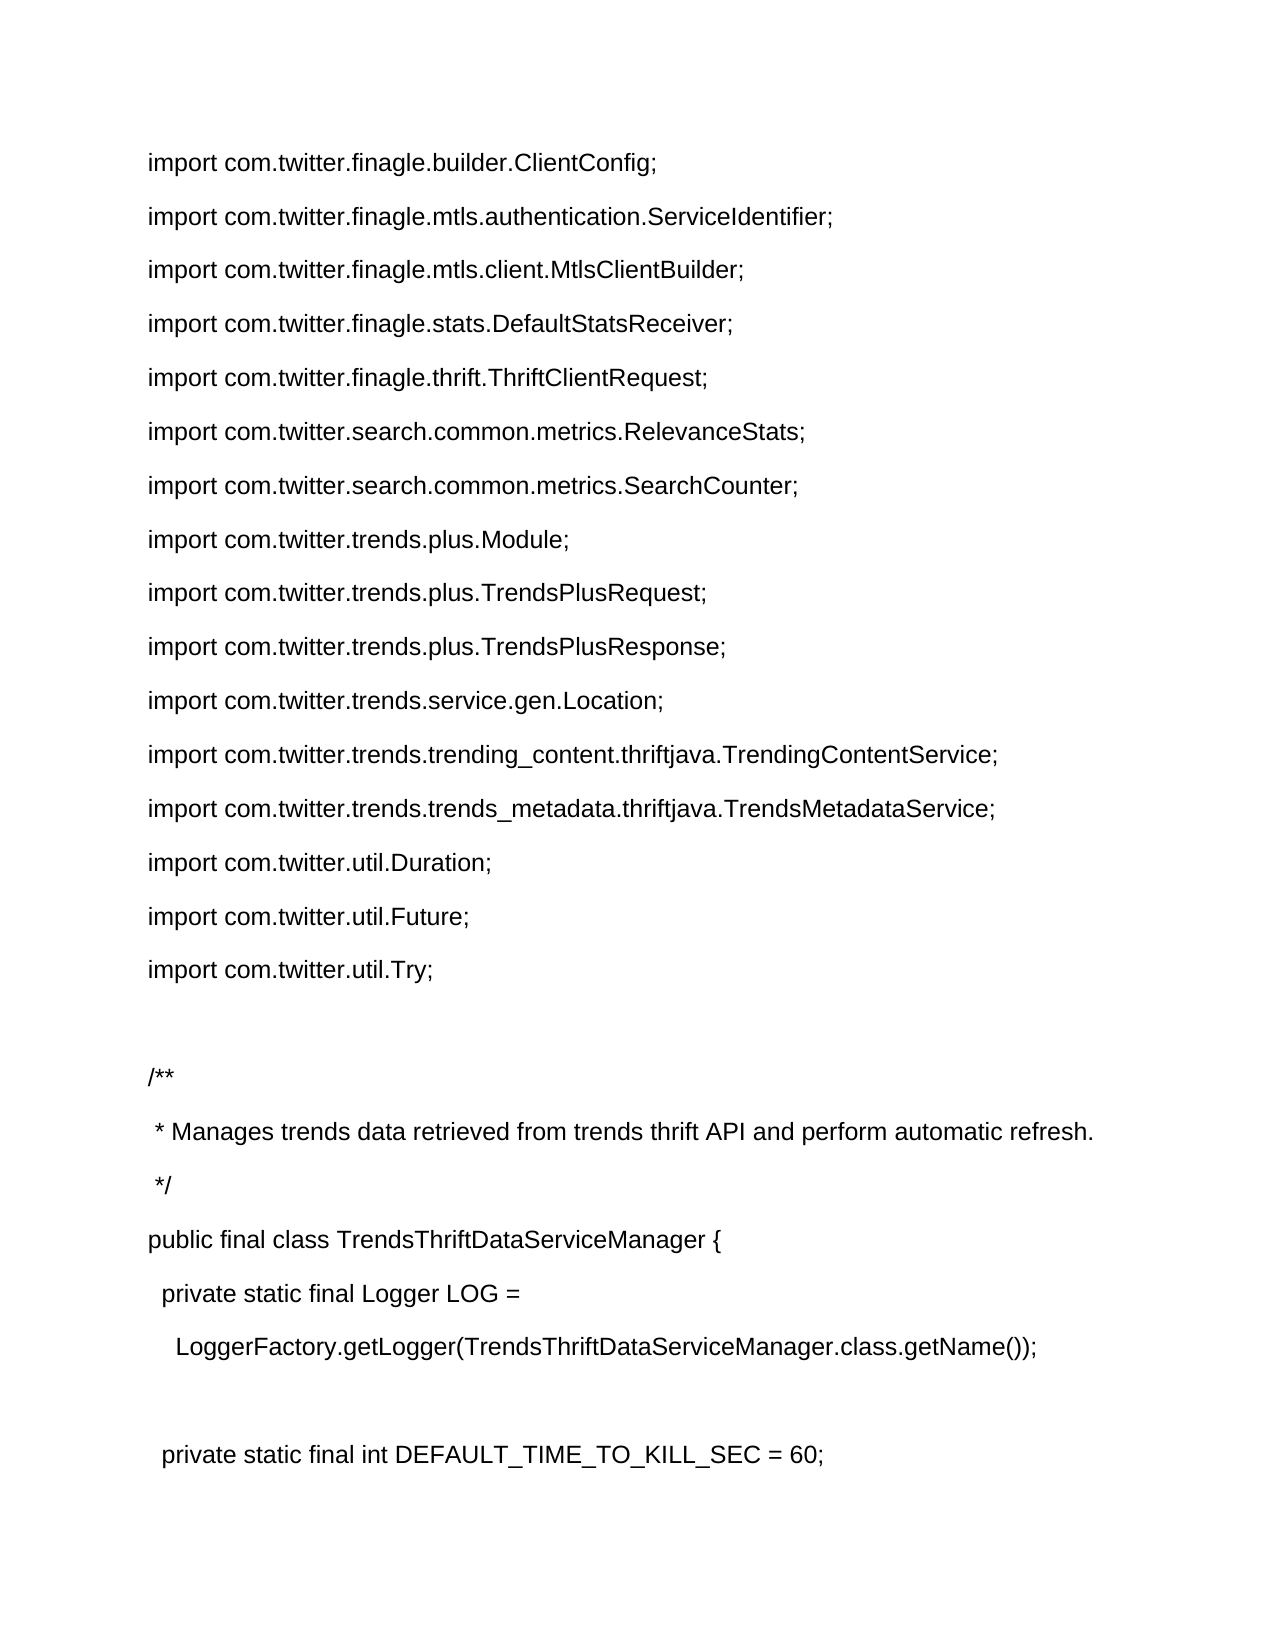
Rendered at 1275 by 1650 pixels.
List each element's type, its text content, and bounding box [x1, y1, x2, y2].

text import com.twitter.search.common.metrics.RelevanceStats; [148, 417, 1127, 446]
text LoggerFactory.getLogger(TrendsThriftDataServiceManager.class.getName()); [148, 1332, 1127, 1361]
text /** [148, 1063, 1127, 1092]
text import com.twitter.finagle.mtls.client.MtlsClientBuilder; [148, 255, 1127, 284]
text import com.twitter.trends.trends_metadata.thriftjava.TrendsMetadataService; [148, 794, 1127, 823]
text import com.twitter.trends.trending_content.thriftjava.TrendingContentService; [148, 740, 1127, 769]
text private static final Logger LOG = [148, 1278, 1127, 1307]
text import com.twitter.util.Future; [148, 902, 1127, 930]
text */ [148, 1171, 1127, 1199]
text import com.twitter.trends.service.gen.Location; [148, 686, 1127, 715]
text import com.twitter.finagle.stats.DefaultStatsReceiver; [148, 309, 1127, 338]
text import com.twitter.trends.plus.TrendsPlusResponse; [148, 632, 1127, 661]
text import com.twitter.util.Duration; [148, 848, 1127, 876]
text import com.twitter.util.Try; [148, 955, 1127, 984]
text import com.twitter.finagle.mtls.authentication.ServiceIdentifier; [148, 201, 1127, 230]
text import com.twitter.trends.plus.Module; [148, 524, 1127, 553]
text * Manages trends data retrieved from trends thrift API and perform automatic refresh. [148, 1117, 1127, 1146]
text private static final int DEFAULT_TIME_TO_KILL_SEC = 60; [148, 1440, 1127, 1469]
text import com.twitter.finagle.builder.ClientConfig; [148, 148, 1127, 176]
text public final class TrendsThriftDataServiceManager { [148, 1225, 1127, 1253]
text import com.twitter.finagle.thrift.ThriftClientRequest; [148, 363, 1127, 392]
text import com.twitter.trends.plus.TrendsPlusRequest; [148, 578, 1127, 607]
text import com.twitter.search.common.metrics.SearchCounter; [148, 471, 1127, 499]
